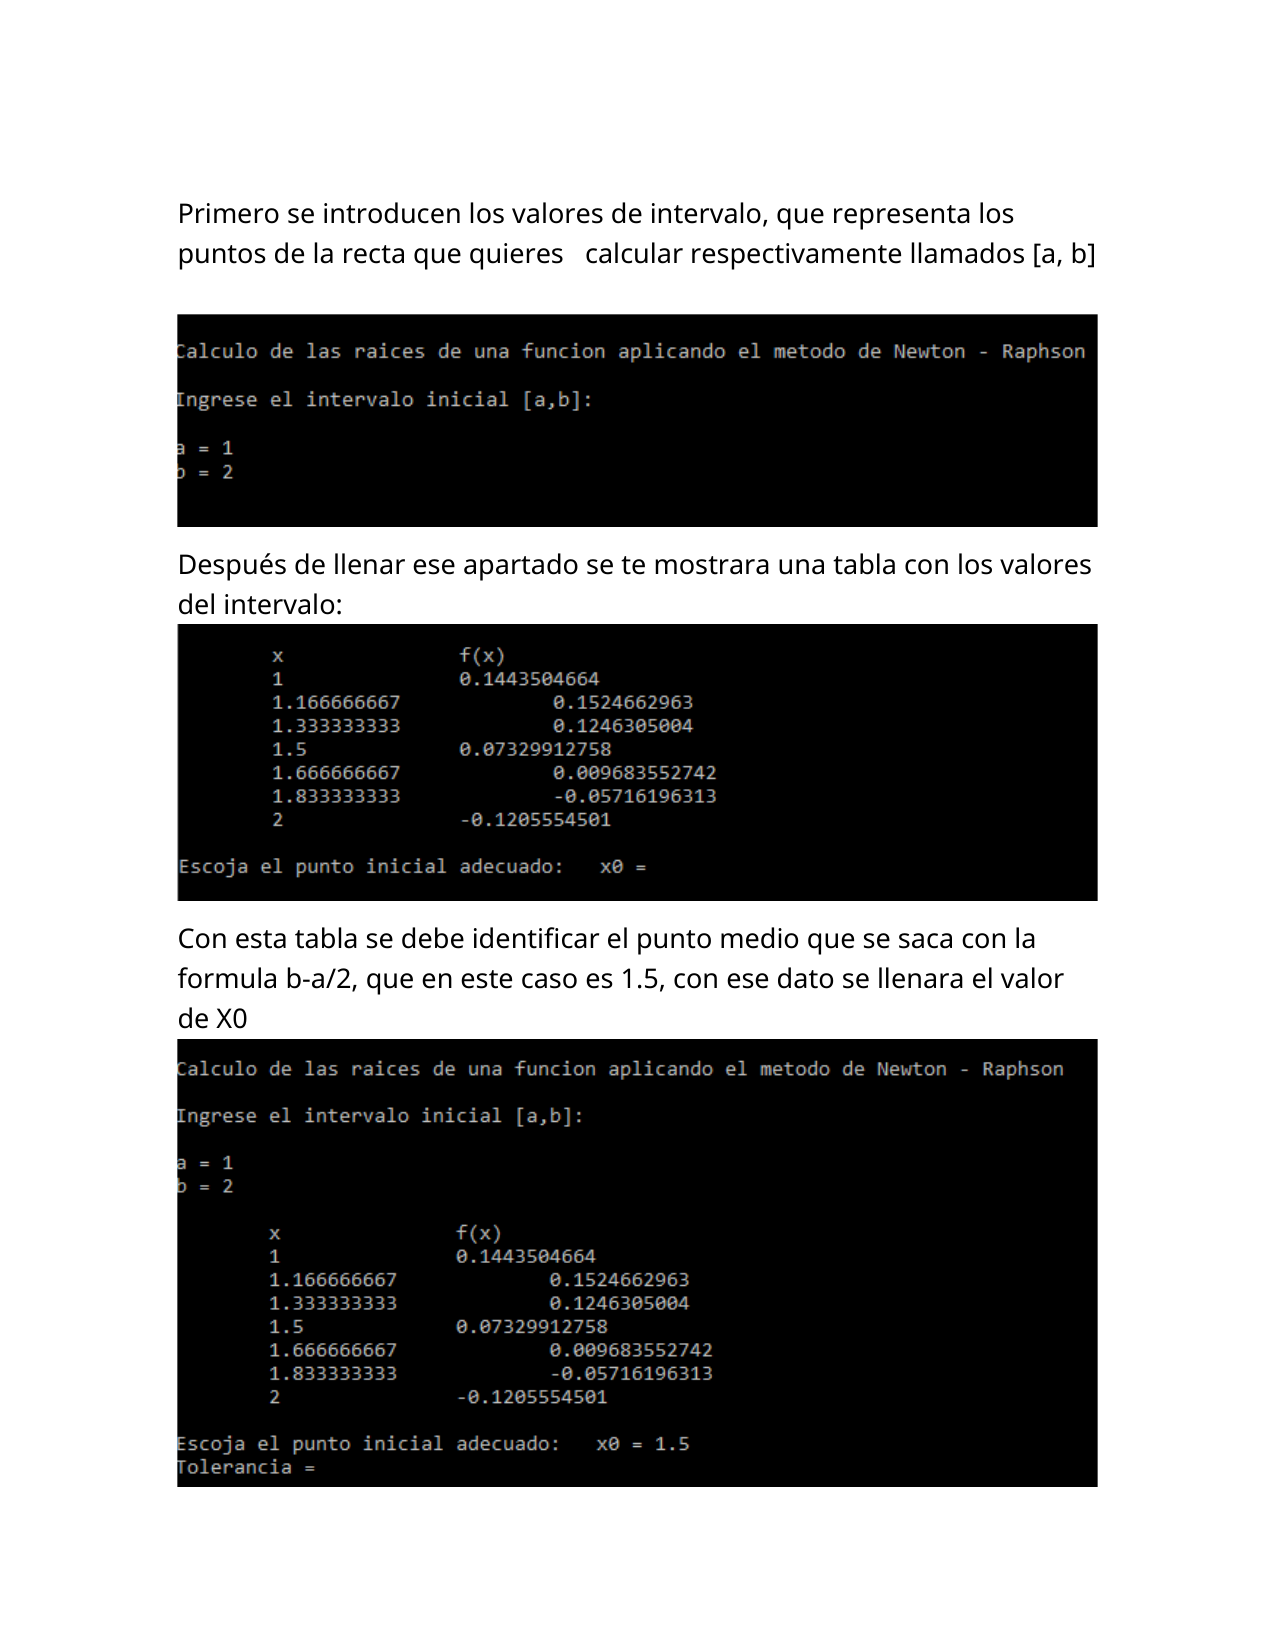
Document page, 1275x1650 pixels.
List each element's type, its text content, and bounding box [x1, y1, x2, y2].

subtitle Con esta tabla se debe identificar el punto medio que se saca con la formula b-a/2, que en este caso es 1.5, con ese dato se llenara el valor de X0 [177, 920, 1098, 1036]
text Después de llenar ese apartado se te mostrara una tabla con los valores del intervalo: [177, 546, 1098, 624]
subtitle Primero se introducen los valores de intervalo, que representa los puntos de la recta que quieres calcular respectivamente llamados [a, b] [177, 194, 1098, 311]
